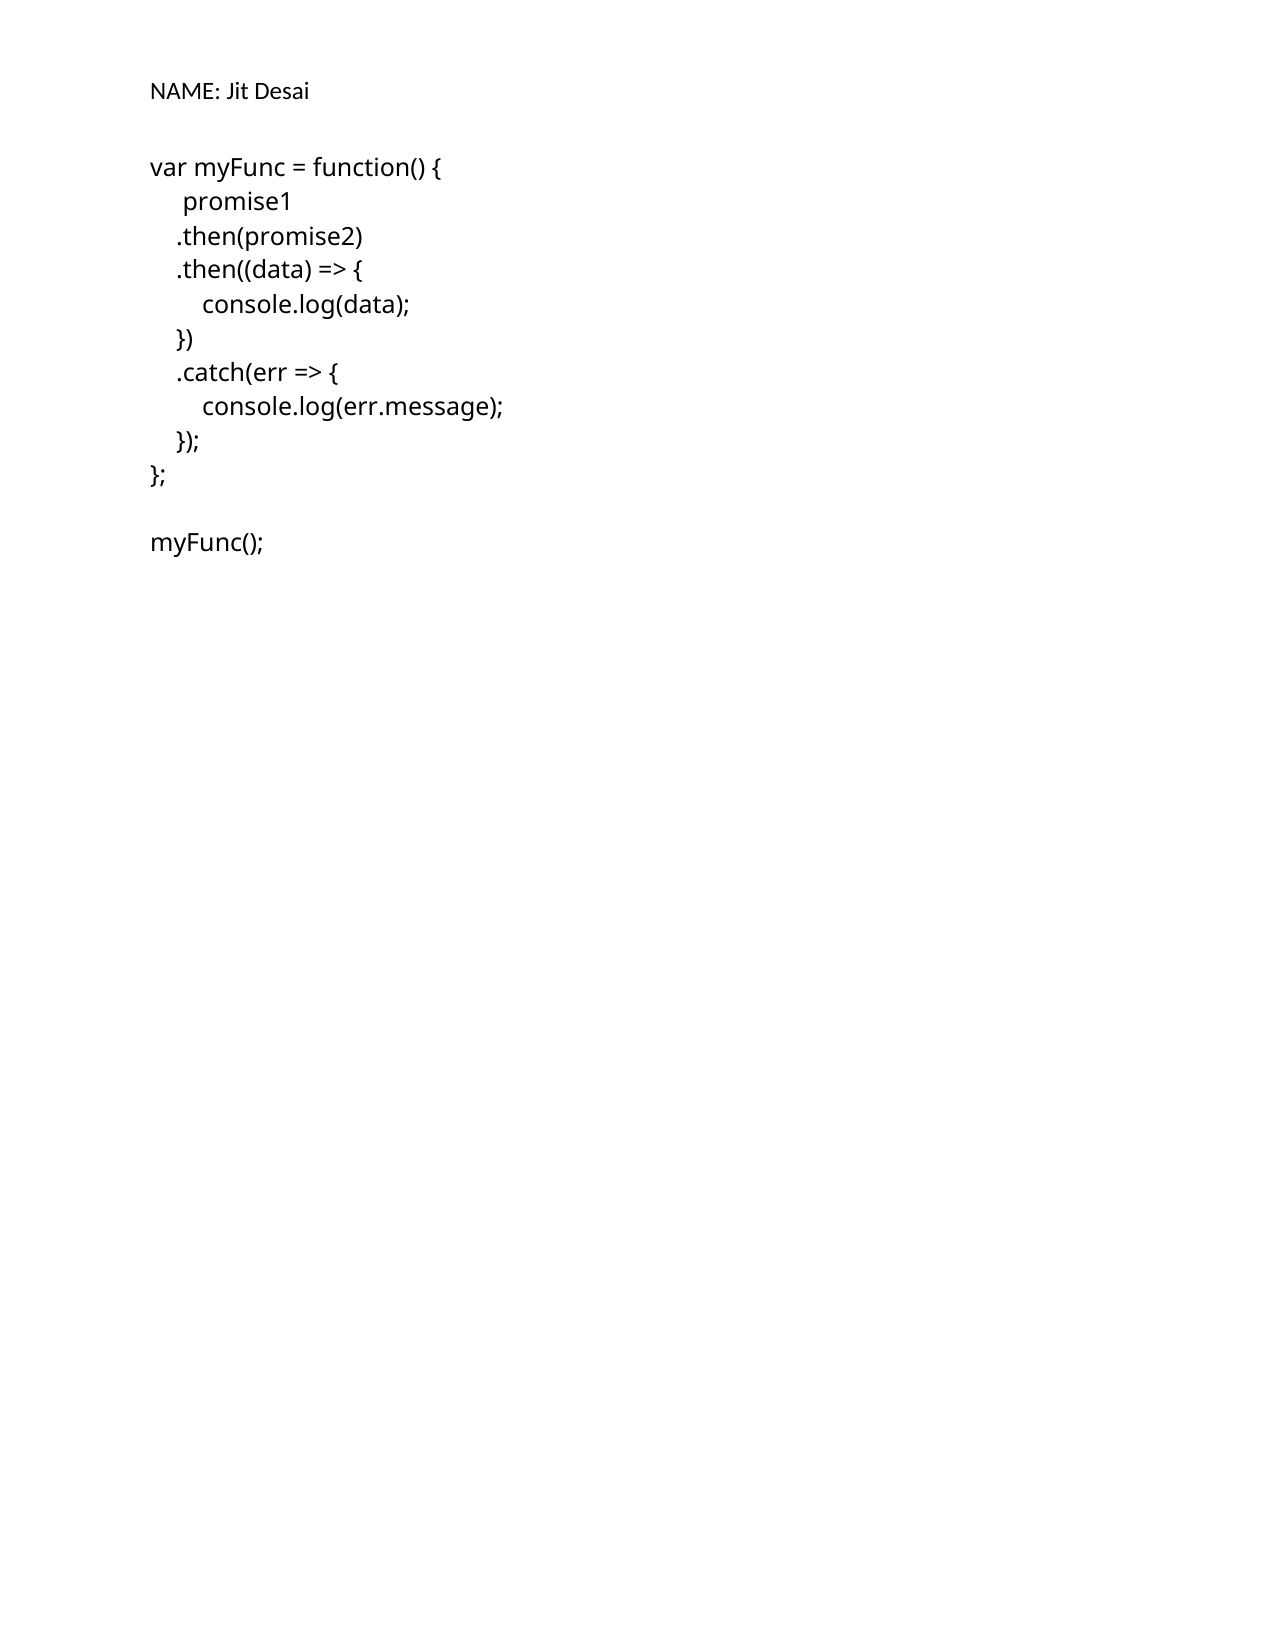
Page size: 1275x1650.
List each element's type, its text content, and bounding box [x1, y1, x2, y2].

text promise1 [150, 184, 1125, 218]
text var myFunc = function() { [150, 150, 1125, 184]
text .catch(err => { [150, 354, 1125, 388]
text .then(promise2) [150, 218, 1125, 252]
text }; [150, 457, 1125, 491]
text console.log(data); [150, 286, 1125, 320]
text }); [150, 422, 1125, 457]
text console.log(err.message); [150, 388, 1125, 422]
text myFunc(); [150, 525, 1125, 559]
text .then((data) => { [150, 252, 1125, 286]
text }) [150, 320, 1125, 354]
